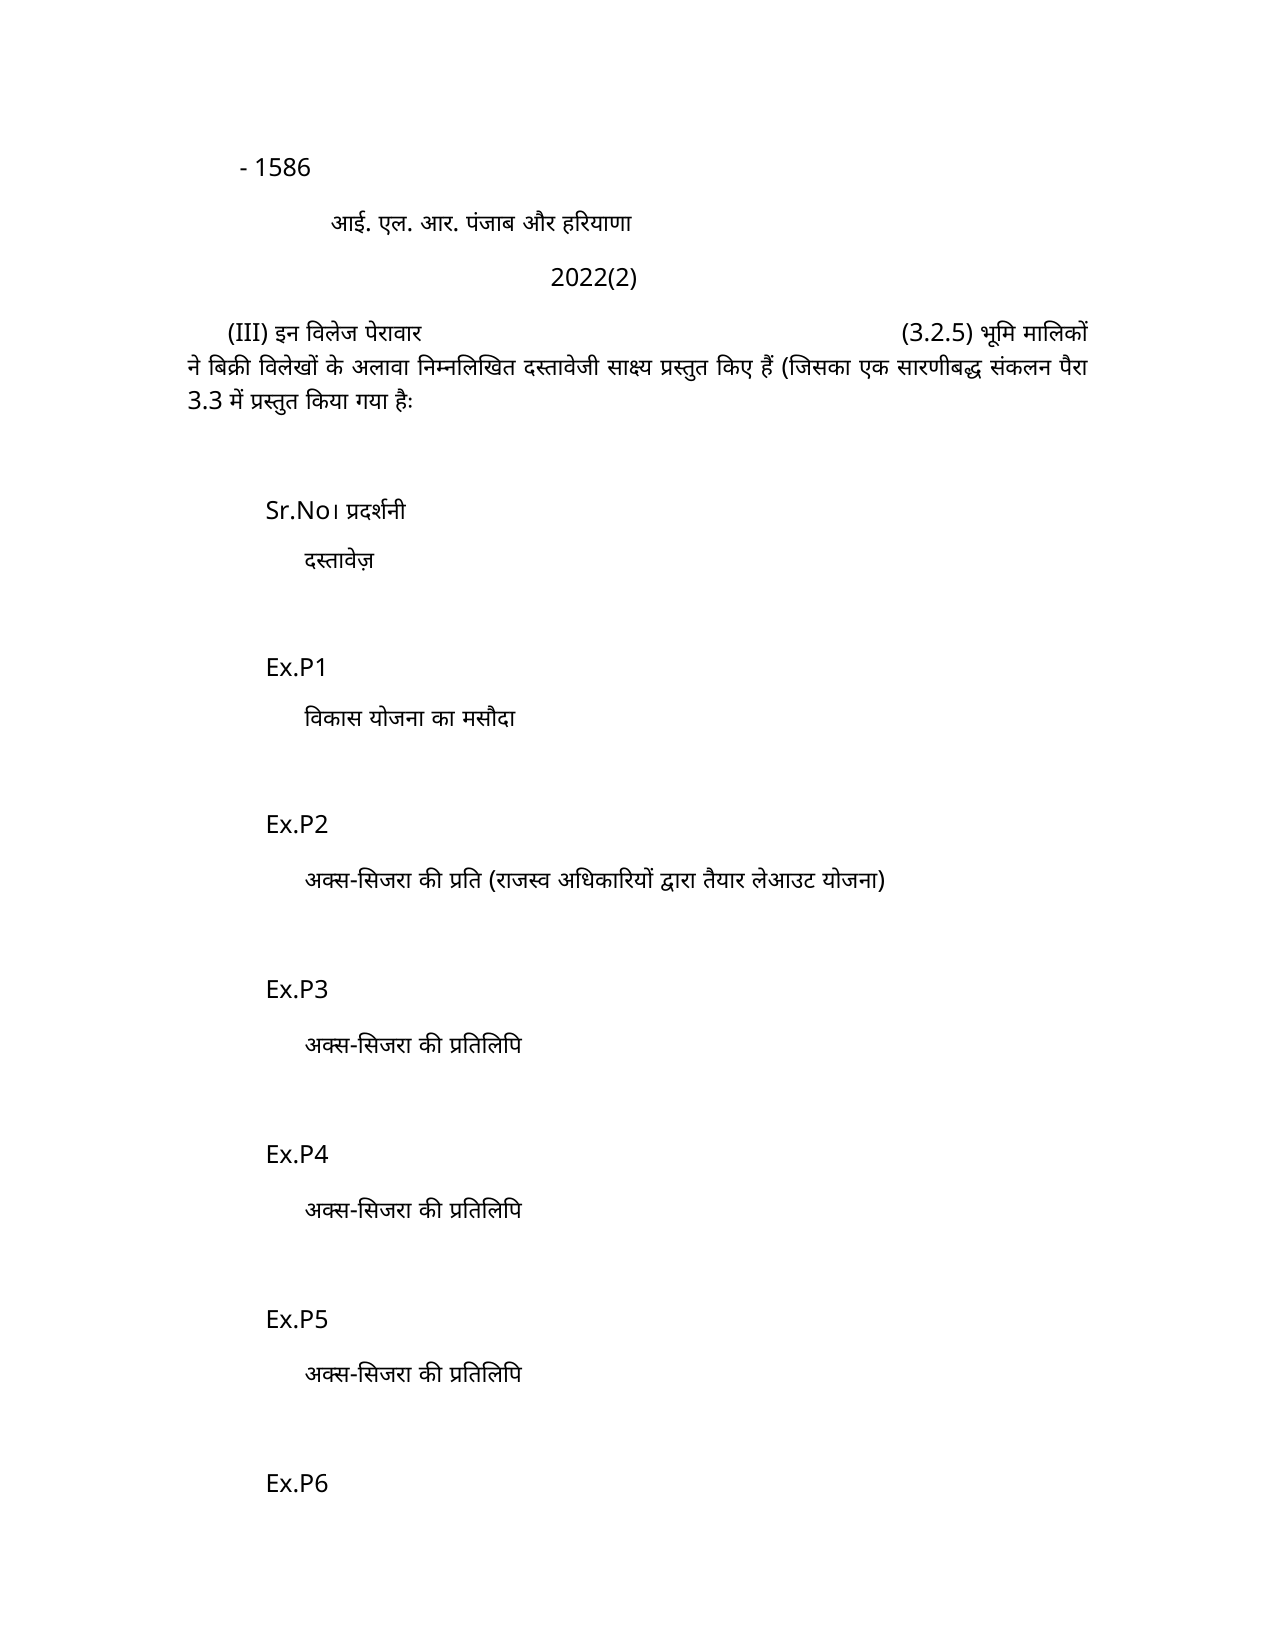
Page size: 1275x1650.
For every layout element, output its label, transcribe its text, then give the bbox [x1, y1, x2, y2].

text (III) इन विलेज पेरावार (3.2.5) भूमि मालिकों ने बिक्री विलेखों के अलावा निम्नलिखित दस्तावेजी साक्ष्य प्रस्तुत किए हैं (जिसका एक सारणीबद्ध संकलन पैरा 3.3 में प्रस्तुत किया गया हैः [187, 315, 1087, 417]
text दस्तावेज़ [187, 547, 1087, 574]
text आई. एल. आर. पंजाब और हरियाणा [187, 205, 1087, 239]
text Ex.P6 [187, 1466, 1087, 1500]
text Sr.No। प्रदर्शनी [187, 493, 1087, 527]
text Ex.P4 [187, 1137, 1087, 1171]
text अक्स-सिजरा की प्रतिलिपि [187, 1191, 1087, 1226]
text Ex.P3 [187, 972, 1087, 1006]
text 2022(2) [187, 260, 1087, 294]
text अक्स-सिजरा की प्रतिलिपि [187, 1356, 1087, 1390]
text अक्स-सिजरा की प्रति (राजस्व अधिकारियों द्वारा तैयार लेआउट योजना) [187, 862, 1087, 896]
text Ex.P1 [187, 650, 1087, 684]
text Ex.P2 [187, 807, 1087, 841]
text Ex.P5 [187, 1301, 1087, 1335]
text - 1586 [187, 150, 1087, 184]
text विकास योजना का मसौदा [187, 705, 1087, 731]
text अक्स-सिजरा की प्रतिलिपि [187, 1027, 1087, 1061]
